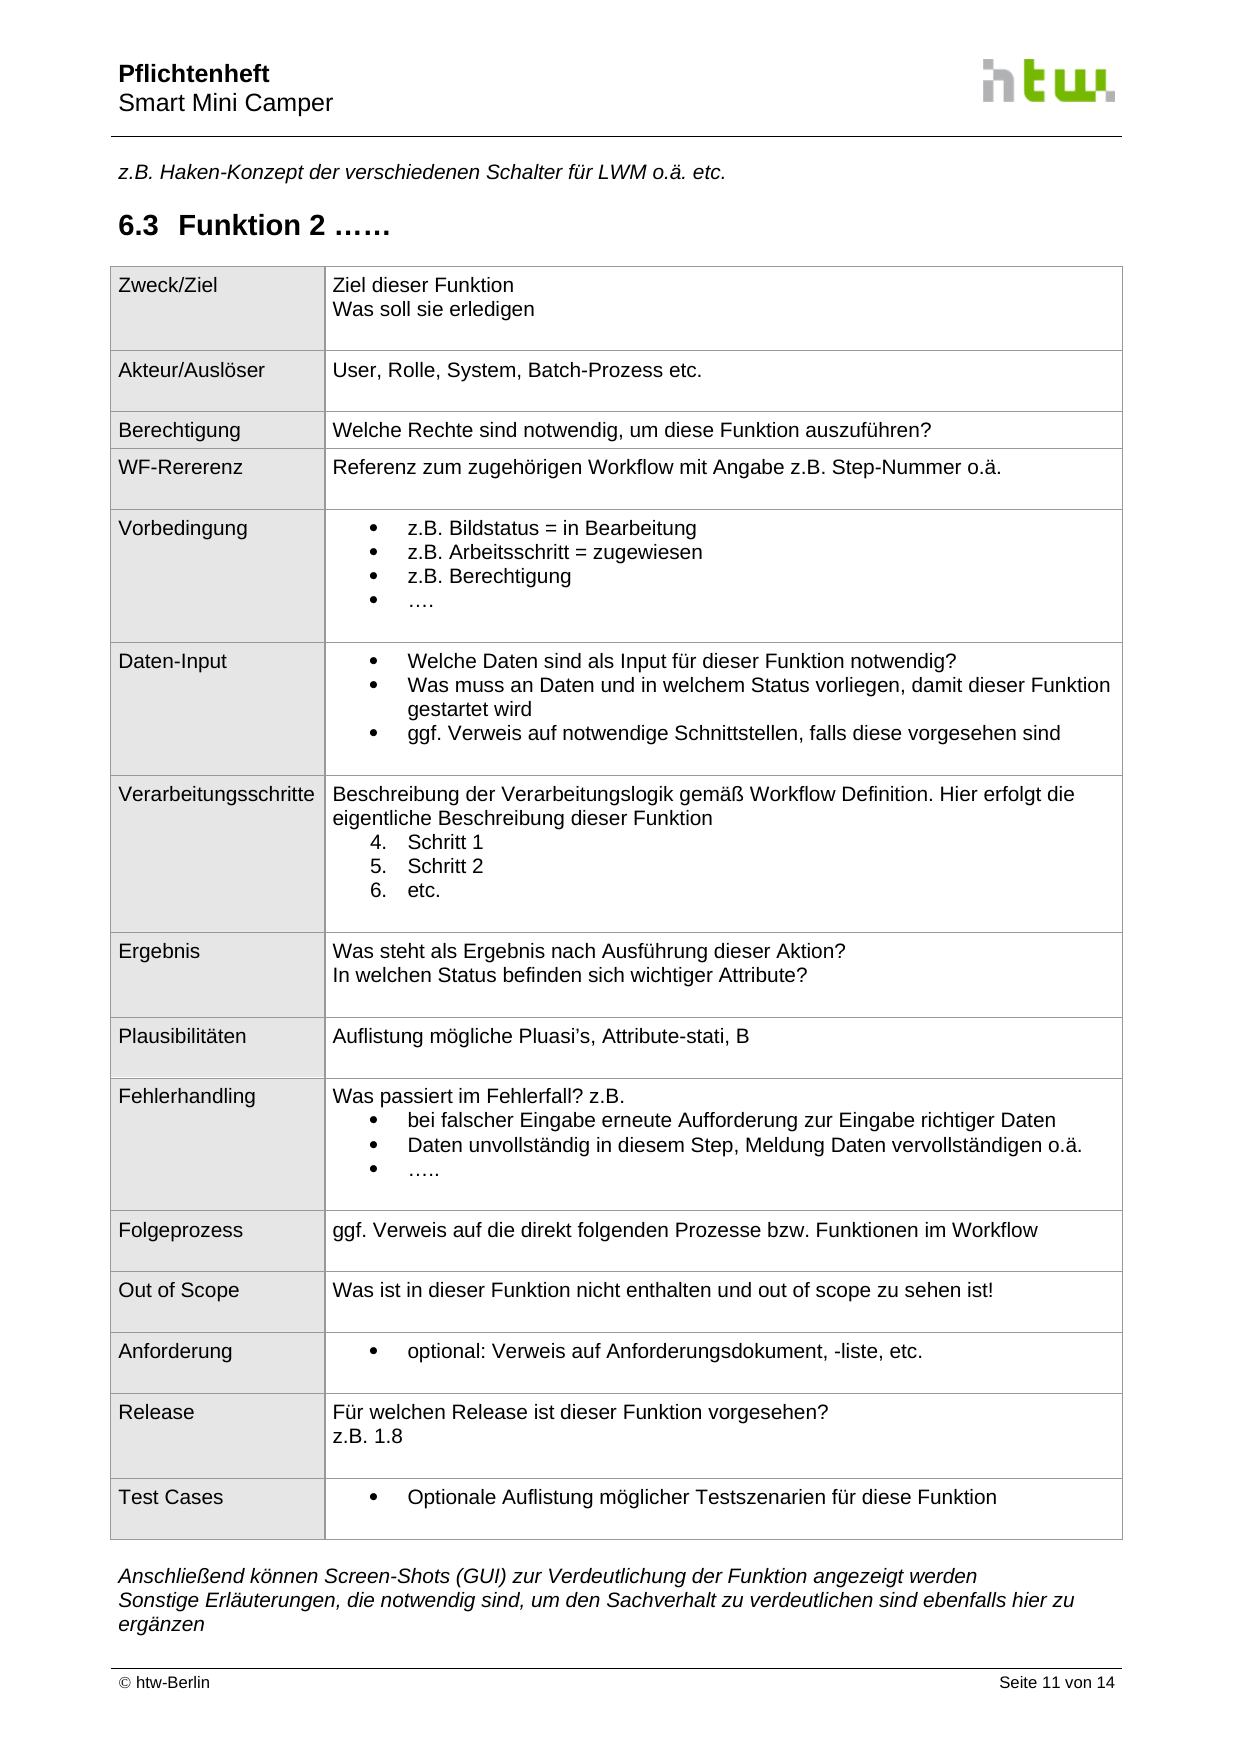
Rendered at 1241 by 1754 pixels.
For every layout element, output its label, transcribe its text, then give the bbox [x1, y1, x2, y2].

table_cell Daten-Input [111, 643, 324, 775]
table_cell optional: Verweis auf Anforderungsdokument, -liste, etc. [326, 1333, 1122, 1393]
table_cell Verarbeitungsschritte [111, 776, 324, 932]
picture [983, 59, 1115, 102]
table_cell Optionale Auflistung möglicher Testszenarien für diese Funktion [326, 1479, 1122, 1539]
table_header Zweck/Ziel [111, 267, 324, 350]
table_cell Referenz zum zugehörigen Workflow mit Angabe z.B. Step-Nummer o.ä. [326, 449, 1122, 509]
table_cell User, Rolle, System, Batch-Prozess etc. [326, 351, 1122, 411]
table_cell WF-Rererenz [111, 449, 324, 509]
table_cell z.B. Bildstatus = in Bearbeitung z.B. Arbeitsschritt = zugewiesen z.B. Berechtigung …. [326, 510, 1122, 642]
table_cell Anforderung [111, 1333, 324, 1393]
table_cell Welche Rechte sind notwendig, um diese Funktion auszuführen? [326, 412, 1122, 448]
table_cell Vorbedingung [111, 510, 324, 642]
table_cell Beschreibung der Verarbeitungslogik gemäß Workflow Definition. Hier erfolgt die eigentliche Beschreibung dieser Funktion Schritt 1 Schritt 2 etc. [326, 776, 1122, 932]
table_cell Ergebnis [111, 933, 324, 1017]
table_cell Was ist in dieser Funktion nicht enthalten und out of scope zu sehen ist! [326, 1272, 1122, 1332]
text z.B. Haken-Konzept der verschiedenen Schalter für LWM o.ä. etc. [118, 160, 1122, 184]
table_cell Was steht als Ergebnis nach Ausführung dieser Aktion? In welchen Status befinden sich wichtiger Attribute? [326, 933, 1122, 1017]
text Anschließend können Screen-Shots (GUI) zur Verdeutlichung der Funktion angezeigt werden [118, 1564, 1122, 1588]
table_header Ziel dieser Funktion Was soll sie erledigen [326, 267, 1122, 350]
table_cell Berechtigung [111, 412, 324, 448]
table_cell Out of Scope [111, 1272, 324, 1332]
table_cell Akteur/Auslöser [111, 351, 324, 411]
subtitle Funktion 2 …… [118, 208, 1122, 242]
table_cell Für welchen Release ist dieser Funktion vorgesehen? z.B. 1.8 [326, 1394, 1122, 1478]
table_cell Auflistung mögliche Pluasi’s, Attribute-stati, B [326, 1018, 1122, 1077]
table_cell Release [111, 1394, 324, 1478]
table_cell ggf. Verweis auf die direkt folgenden Prozesse bzw. Funktionen im Workflow [326, 1211, 1122, 1271]
table_cell Plausibilitäten [111, 1018, 324, 1077]
text Sonstige Erläuterungen, die notwendig sind, um den Sachverhalt zu verdeutlichen sind ebenfalls hier zu ergänzen [118, 1588, 1122, 1636]
table_cell Was passiert im Fehlerfall? z.B. bei falscher Eingabe erneute Aufforderung zur Eingabe richtiger Daten Daten unvollständig in diesem Step, Meldung Daten vervollständigen o.ä. ….. [326, 1079, 1122, 1210]
table_cell Test Cases [111, 1479, 324, 1539]
table_cell Folgeprozess [111, 1211, 324, 1271]
table_cell Fehlerhandling [111, 1079, 324, 1210]
table_cell Welche Daten sind als Input für dieser Funktion notwendig? Was muss an Daten und in welchem Status vorliegen, damit dieser Funktion gestartet wird ggf. Verweis auf notwendige Schnittstellen, falls diese vorgesehen sind [326, 643, 1122, 775]
